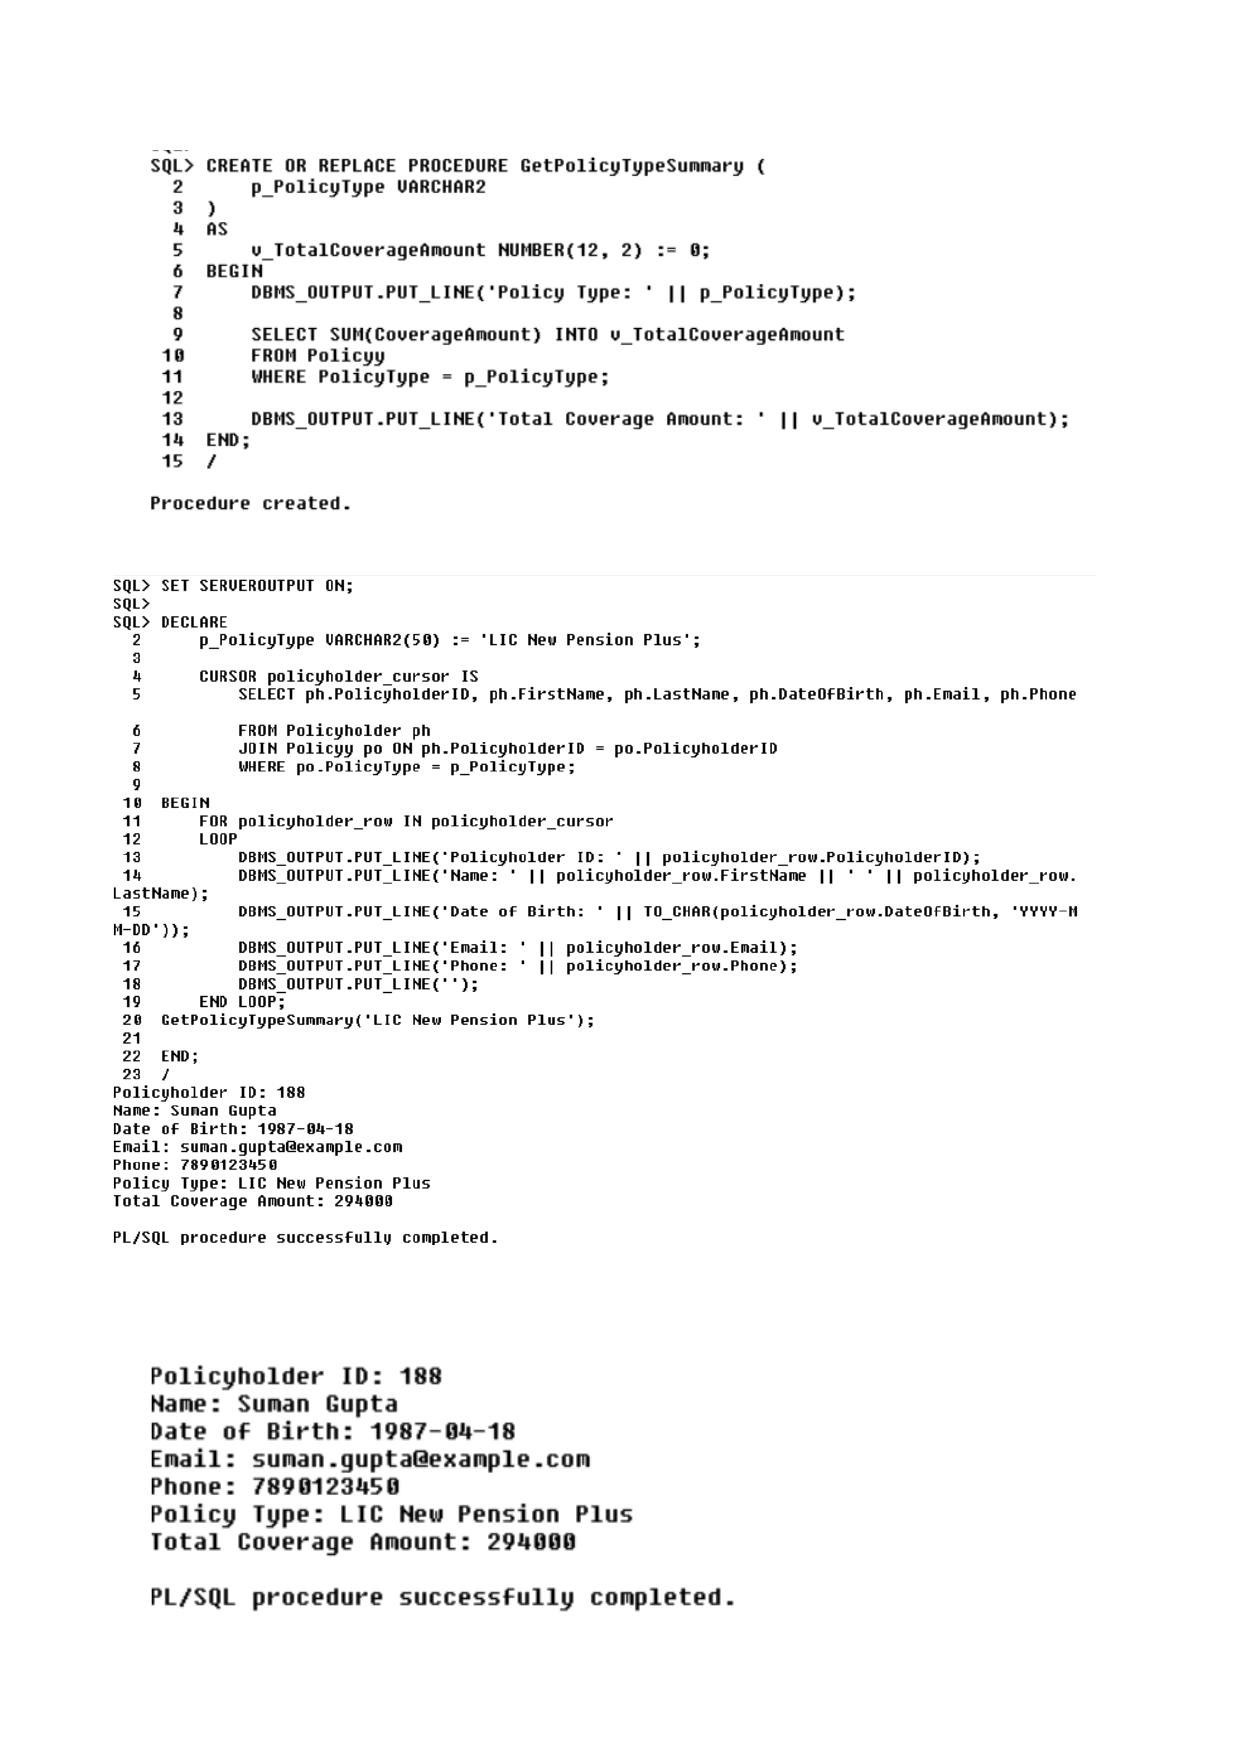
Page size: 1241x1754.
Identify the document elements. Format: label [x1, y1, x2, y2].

picture [150, 150, 1091, 525]
picture [150, 1361, 794, 1624]
picture [112, 575, 1097, 1244]
